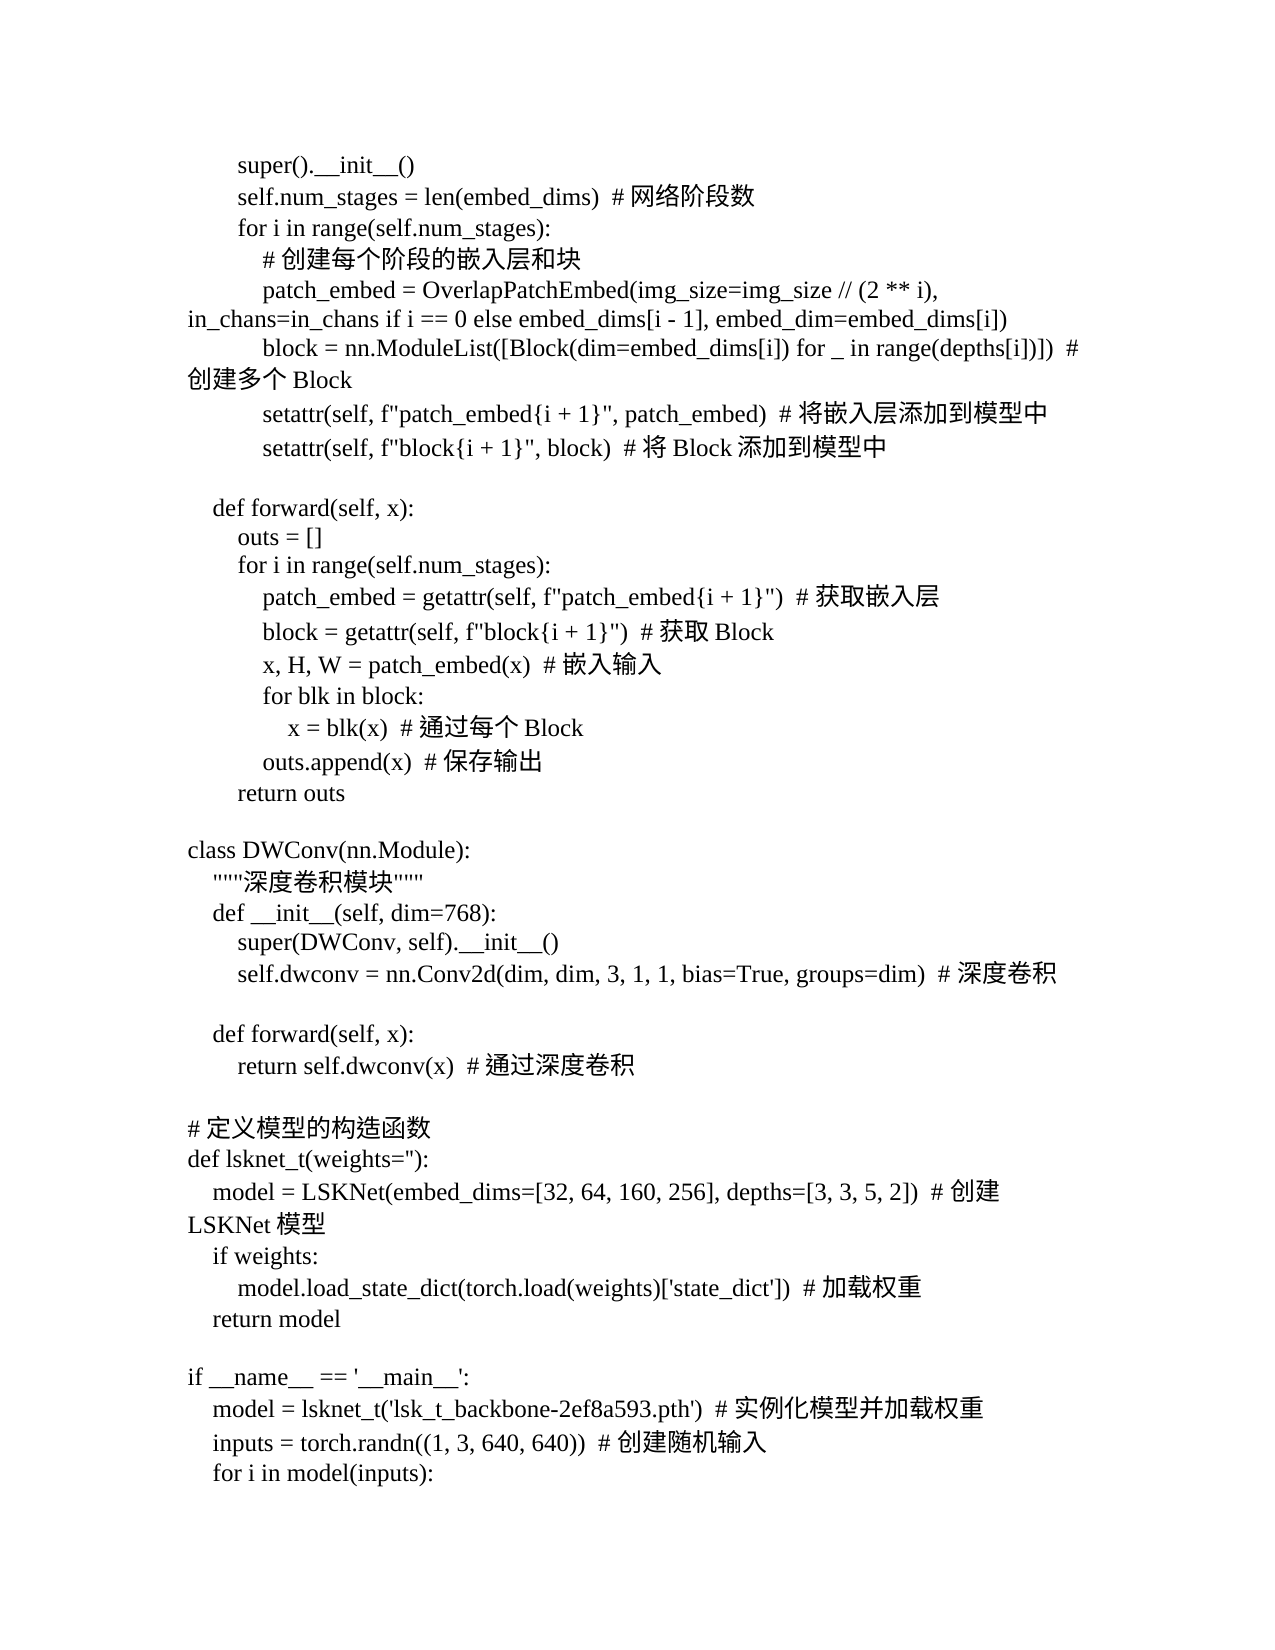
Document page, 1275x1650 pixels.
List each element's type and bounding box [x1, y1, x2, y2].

text [187, 150, 1087, 1487]
